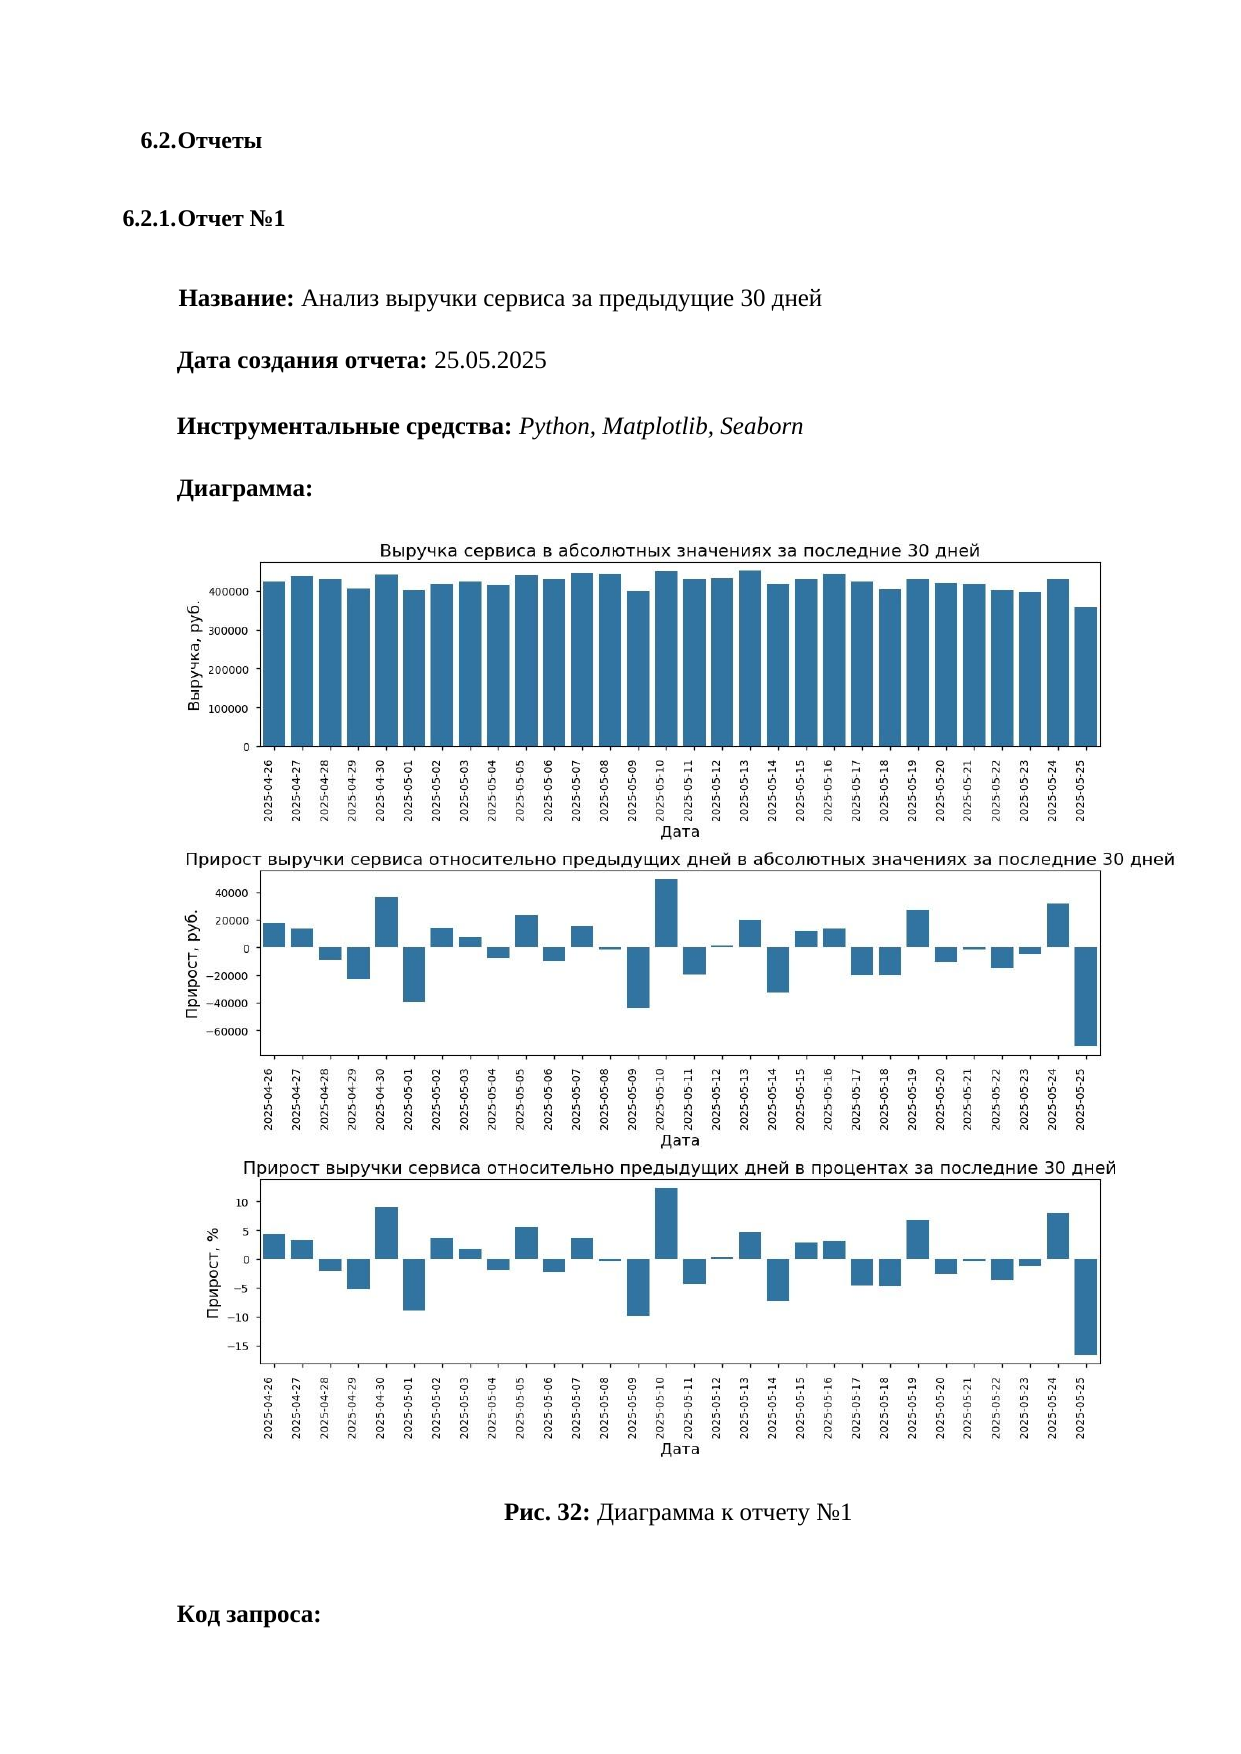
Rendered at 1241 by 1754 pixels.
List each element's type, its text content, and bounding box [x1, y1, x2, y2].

text Инструментальные средства: Python, Matplotlib, Seaborn Диаграмма: [177, 411, 938, 502]
text Код запроса: [177, 1599, 938, 1628]
subtitle Отчет №1 [176, 204, 981, 232]
text Рис. 32: Диаграмма к отчету №1 [178, 1497, 852, 1526]
subtitle Отчеты [176, 126, 981, 154]
text Дата создания отчета: 25.05.2025 [177, 346, 938, 374]
picture [177, 535, 1182, 1464]
text Название: Анализ выручки сервиса за предыдущие 30 дней [178, 283, 981, 312]
